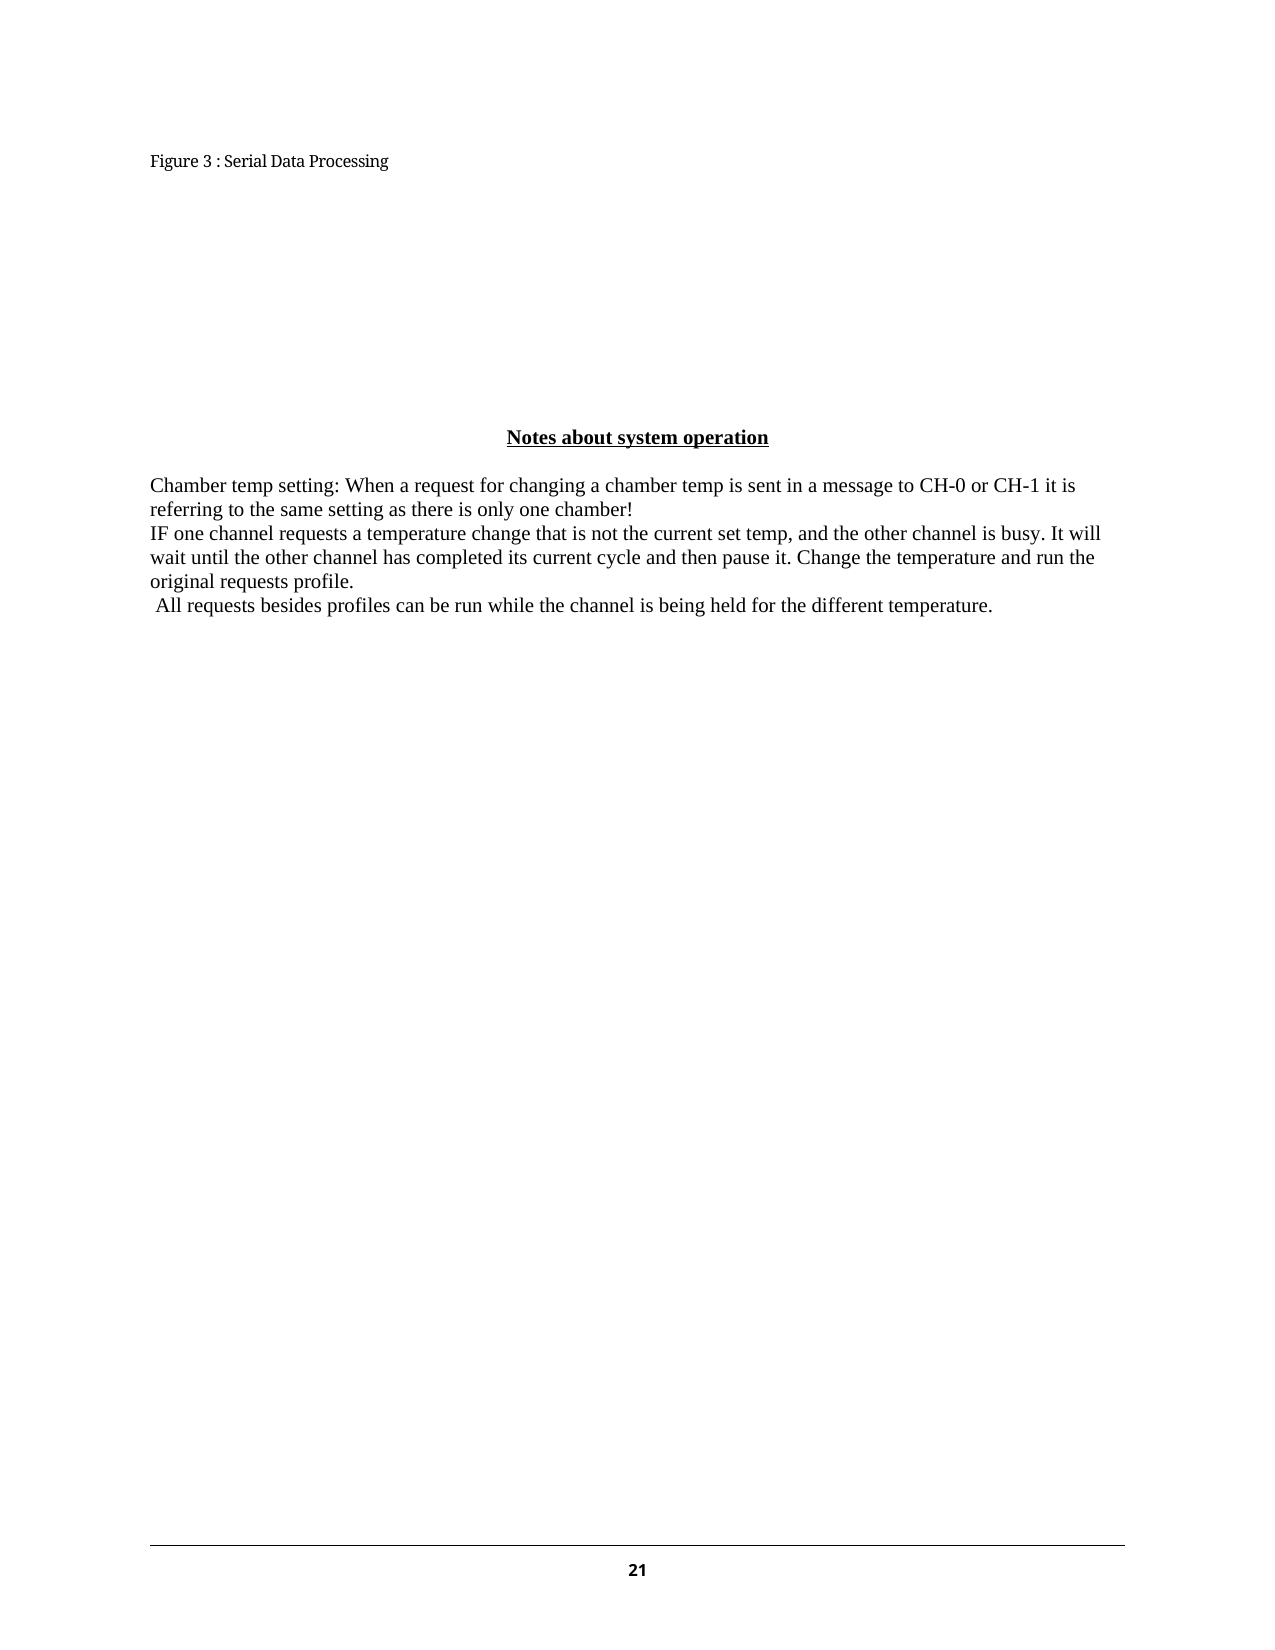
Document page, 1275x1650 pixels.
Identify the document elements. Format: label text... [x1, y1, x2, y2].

text IF one channel requests a temperature change that is not the current set temp, and the other channel is busy. It will wait until the other channel has completed its current cycle and then pause it. Change the temperature and run the original requests profile. [150, 521, 1125, 593]
text All requests besides profiles can be run while the channel is being held for the different temperature. [150, 593, 1125, 617]
text Notes about system operation [150, 425, 1125, 449]
text Chamber temp setting: When a request for changing a chamber temp is sent in a message to CH-0 or CH-1 it is referring to the same setting as there is only one chamber! [150, 473, 1125, 521]
